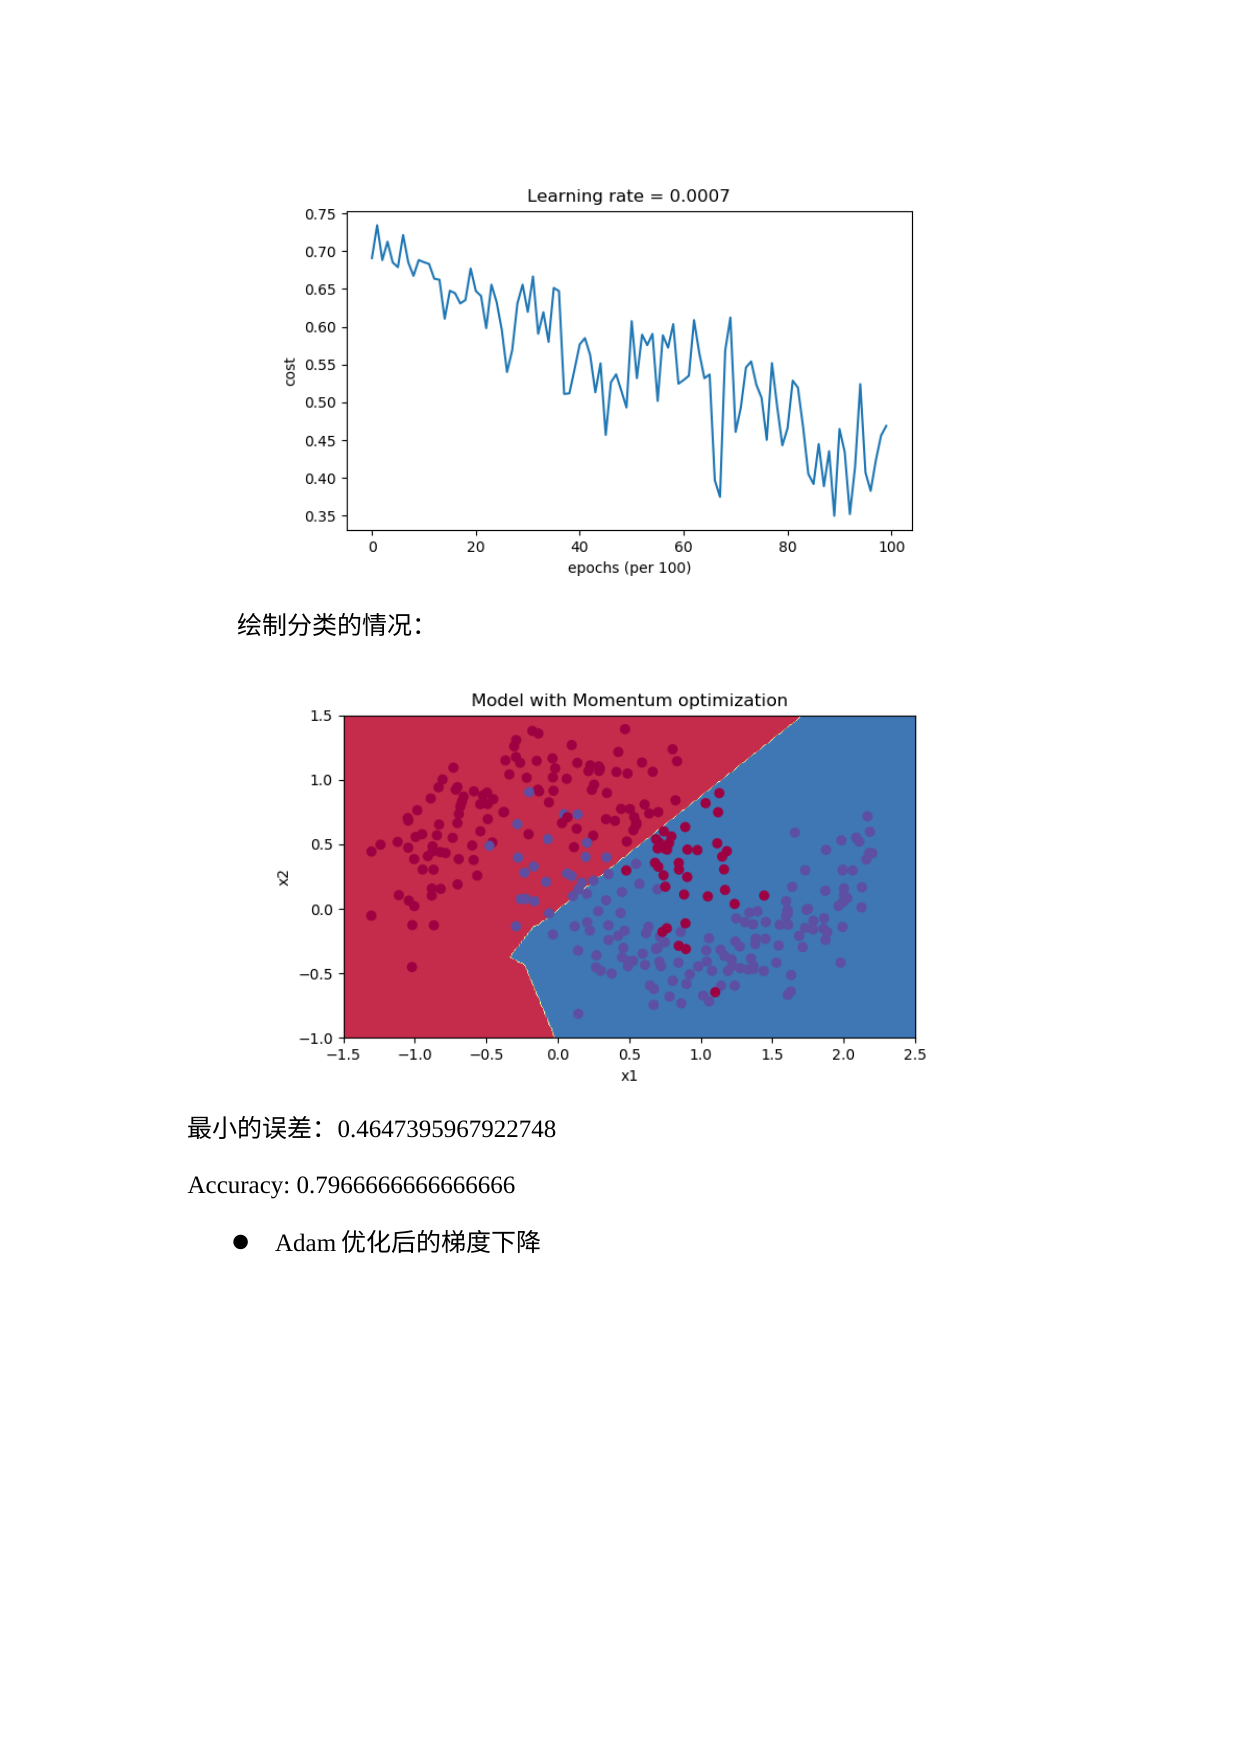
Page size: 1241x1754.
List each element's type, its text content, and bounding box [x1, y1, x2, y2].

list 绘制分类的情况： [187, 591, 1053, 656]
picture [251, 665, 989, 1084]
list Adam优化后的梯度下降 [187, 1208, 1053, 1273]
picture [255, 162, 985, 576]
list Accuracy: 0.7966666666666666 [187, 1168, 1053, 1201]
list 最小的误差：0.4647395967922748 [187, 1094, 1053, 1159]
